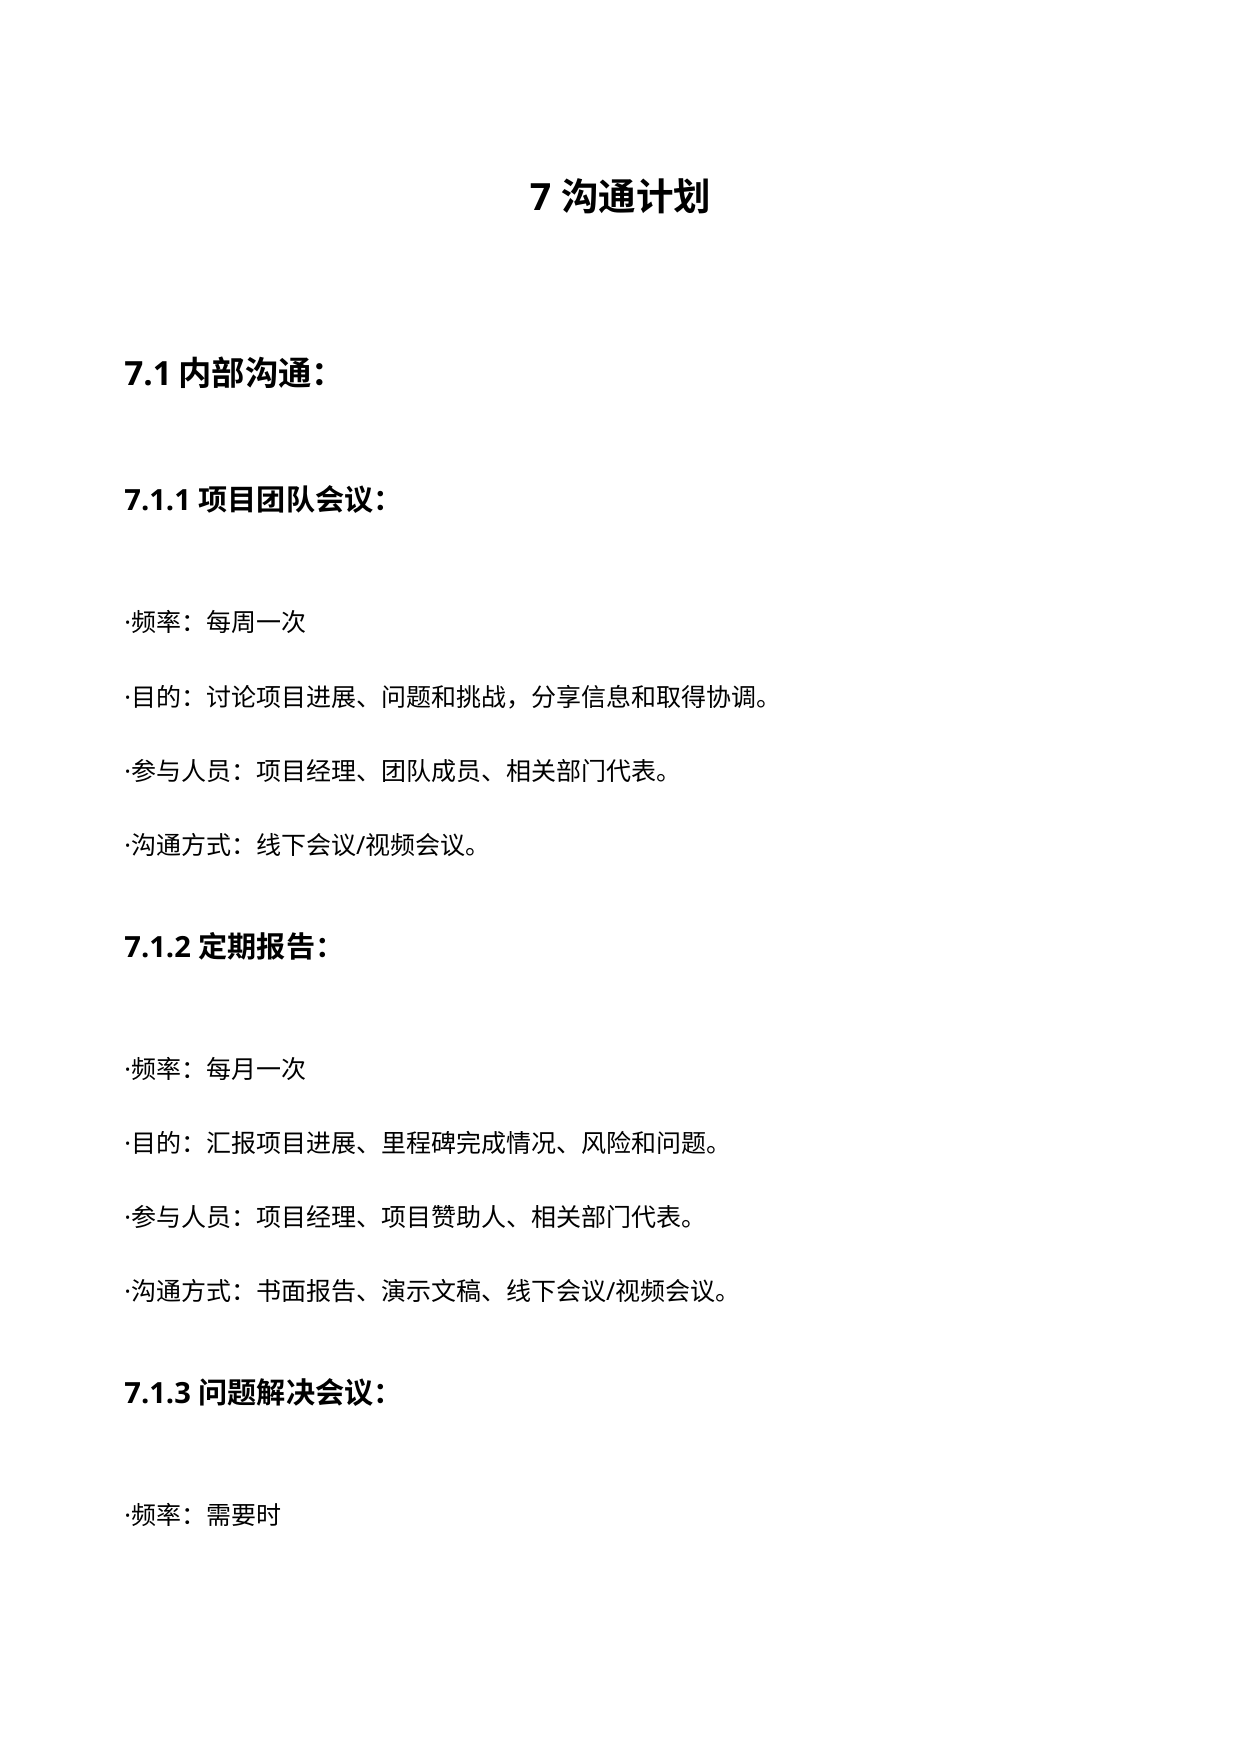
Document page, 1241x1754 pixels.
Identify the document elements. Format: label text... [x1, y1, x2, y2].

text 7 沟通计划 [124, 162, 1116, 227]
text ·频率：需要时 [124, 1481, 1116, 1546]
text ·沟通方式：线下会议/视频会议。 [124, 811, 1116, 876]
text 7.1.3 问题解决会议： [124, 1358, 1116, 1423]
text ·沟通方式：书面报告、演示文稿、线下会议/视频会议。 [124, 1257, 1116, 1322]
text ·目的：汇报项目进展、里程碑完成情况、风险和问题。 [124, 1109, 1116, 1174]
text ·频率：每月一次 [124, 1035, 1116, 1100]
text ·频率：每周一次 [124, 588, 1116, 653]
text 7.1内部沟通： [124, 338, 1116, 403]
text 7.1.2 定期报告： [124, 912, 1116, 977]
text 7.1.1 项目团队会议： [124, 466, 1116, 531]
text ·参与人员：项目经理、团队成员、相关部门代表。 [124, 737, 1116, 802]
text ·参与人员：项目经理、项目赞助人、相关部门代表。 [124, 1183, 1116, 1248]
text ·目的：讨论项目进展、问题和挑战，分享信息和取得协调。 [124, 663, 1116, 728]
